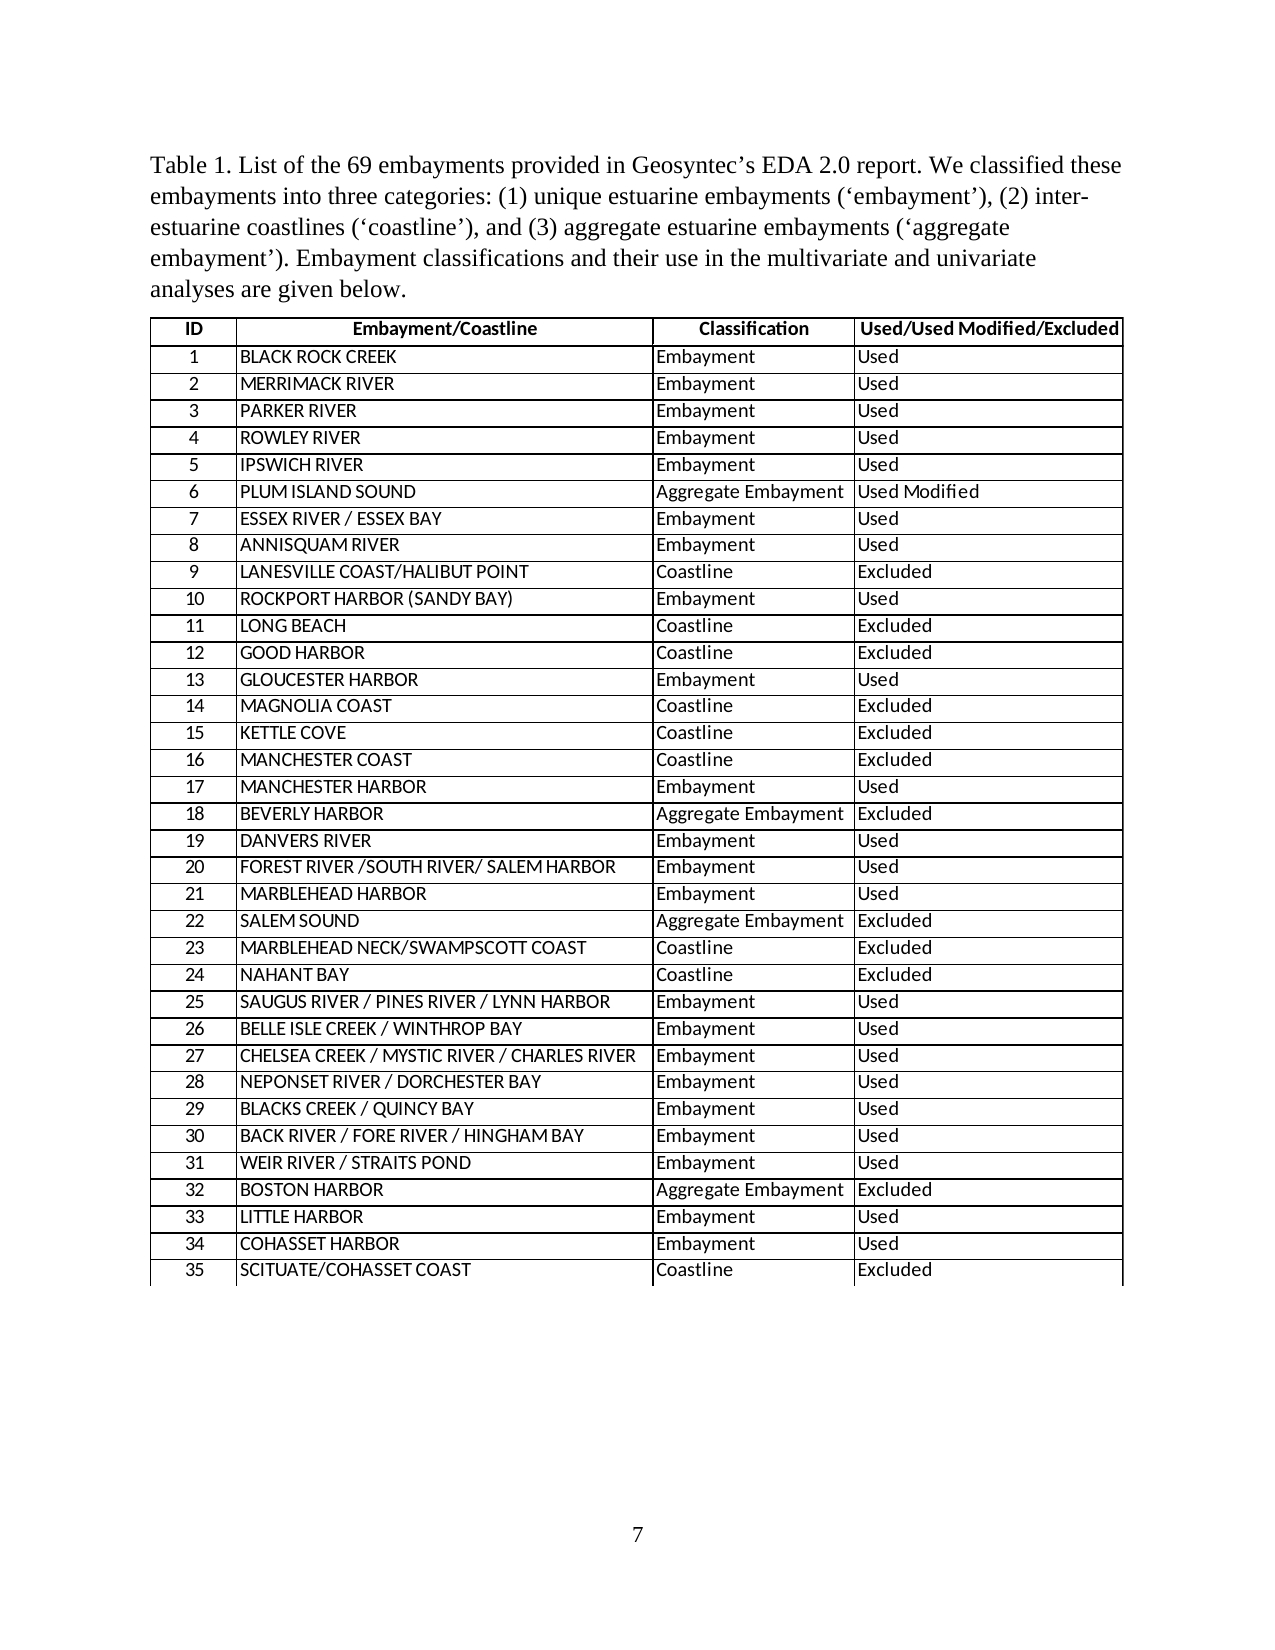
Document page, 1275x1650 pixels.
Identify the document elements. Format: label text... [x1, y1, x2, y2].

text Table 1. List of the 69 embayments provided in Geosyntec’s EDA 2.0 report. We classified these embayments into three categories: (1) unique estuarine embayments (‘embayment’), (2) inter-estuarine coastlines (‘coastline’), and (3) aggregate estuarine embayments (‘aggregate embayment’). Embayment classifications and their use in the multivariate and univariate analyses are given below. [150, 150, 1125, 303]
